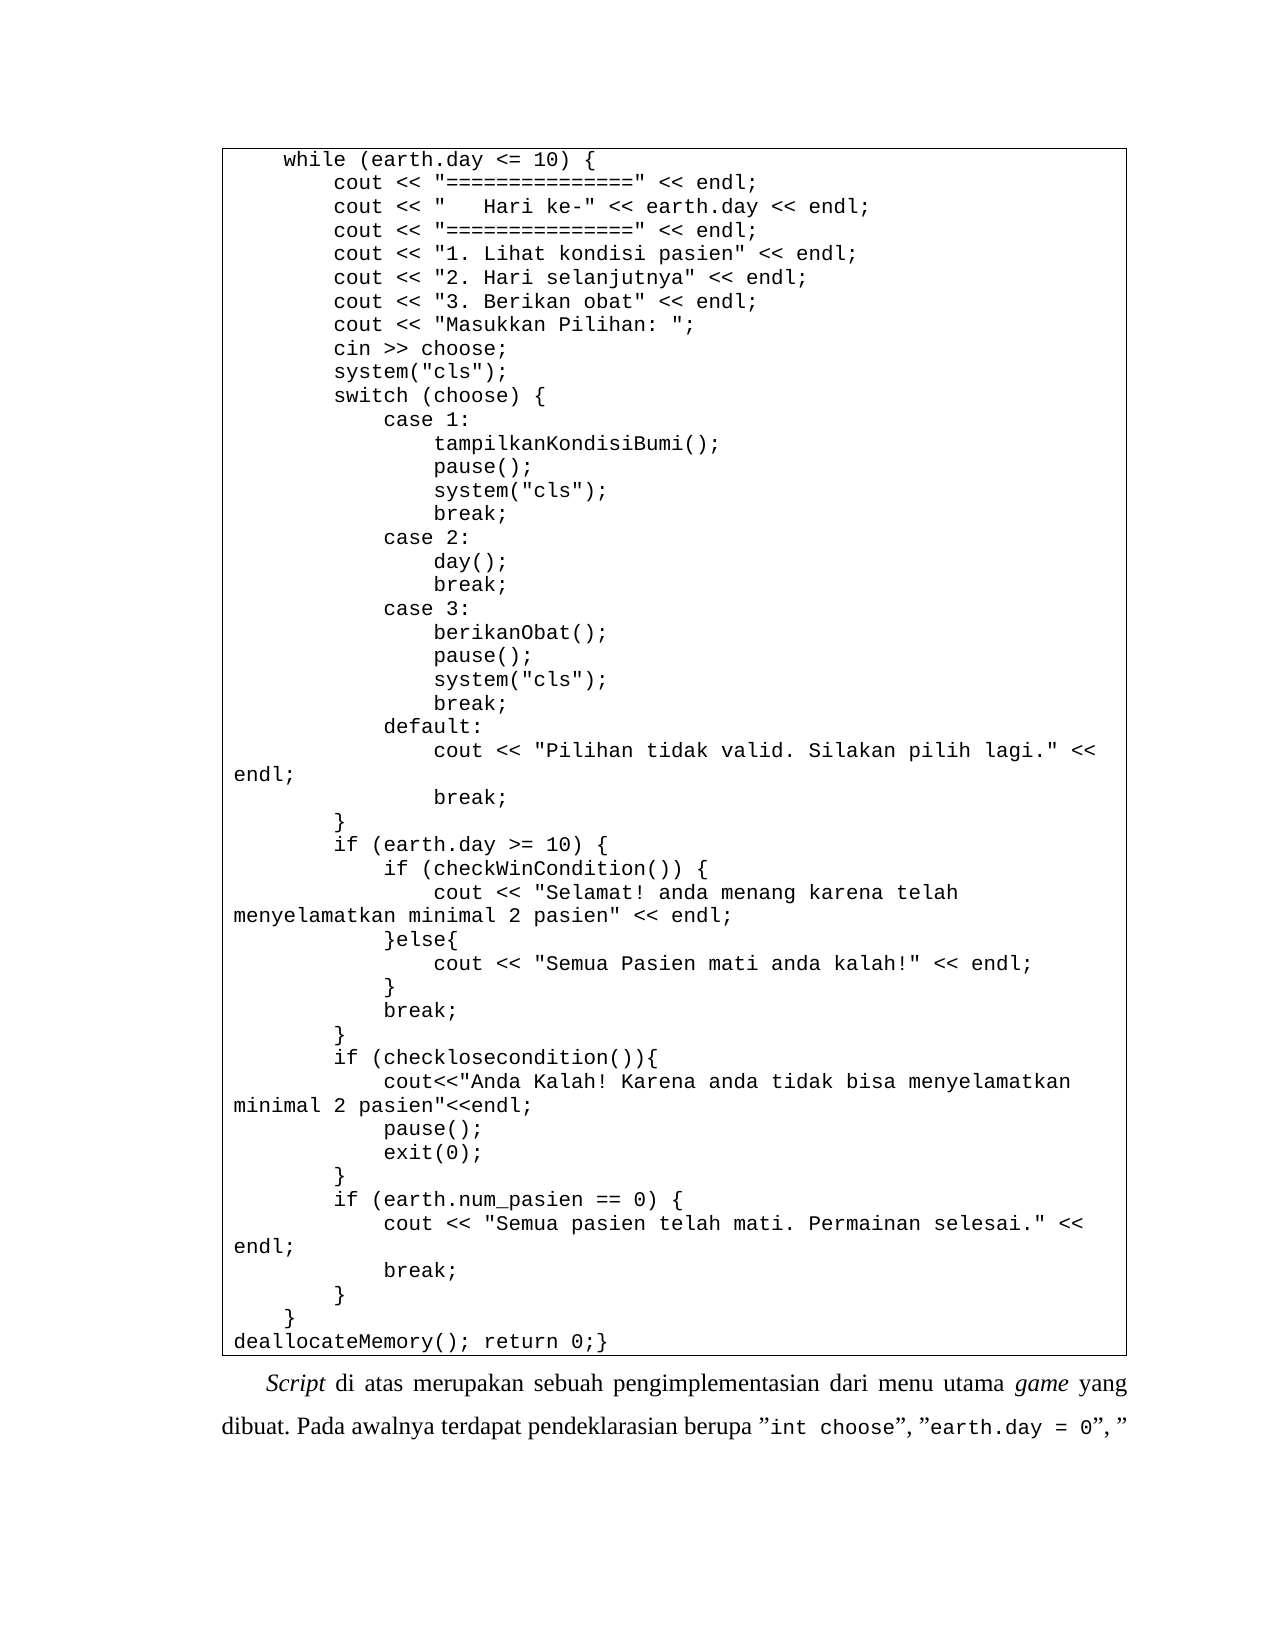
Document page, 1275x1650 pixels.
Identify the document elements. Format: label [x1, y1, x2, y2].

table_header [223, 149, 1126, 1355]
list [221, 1368, 1127, 1441]
